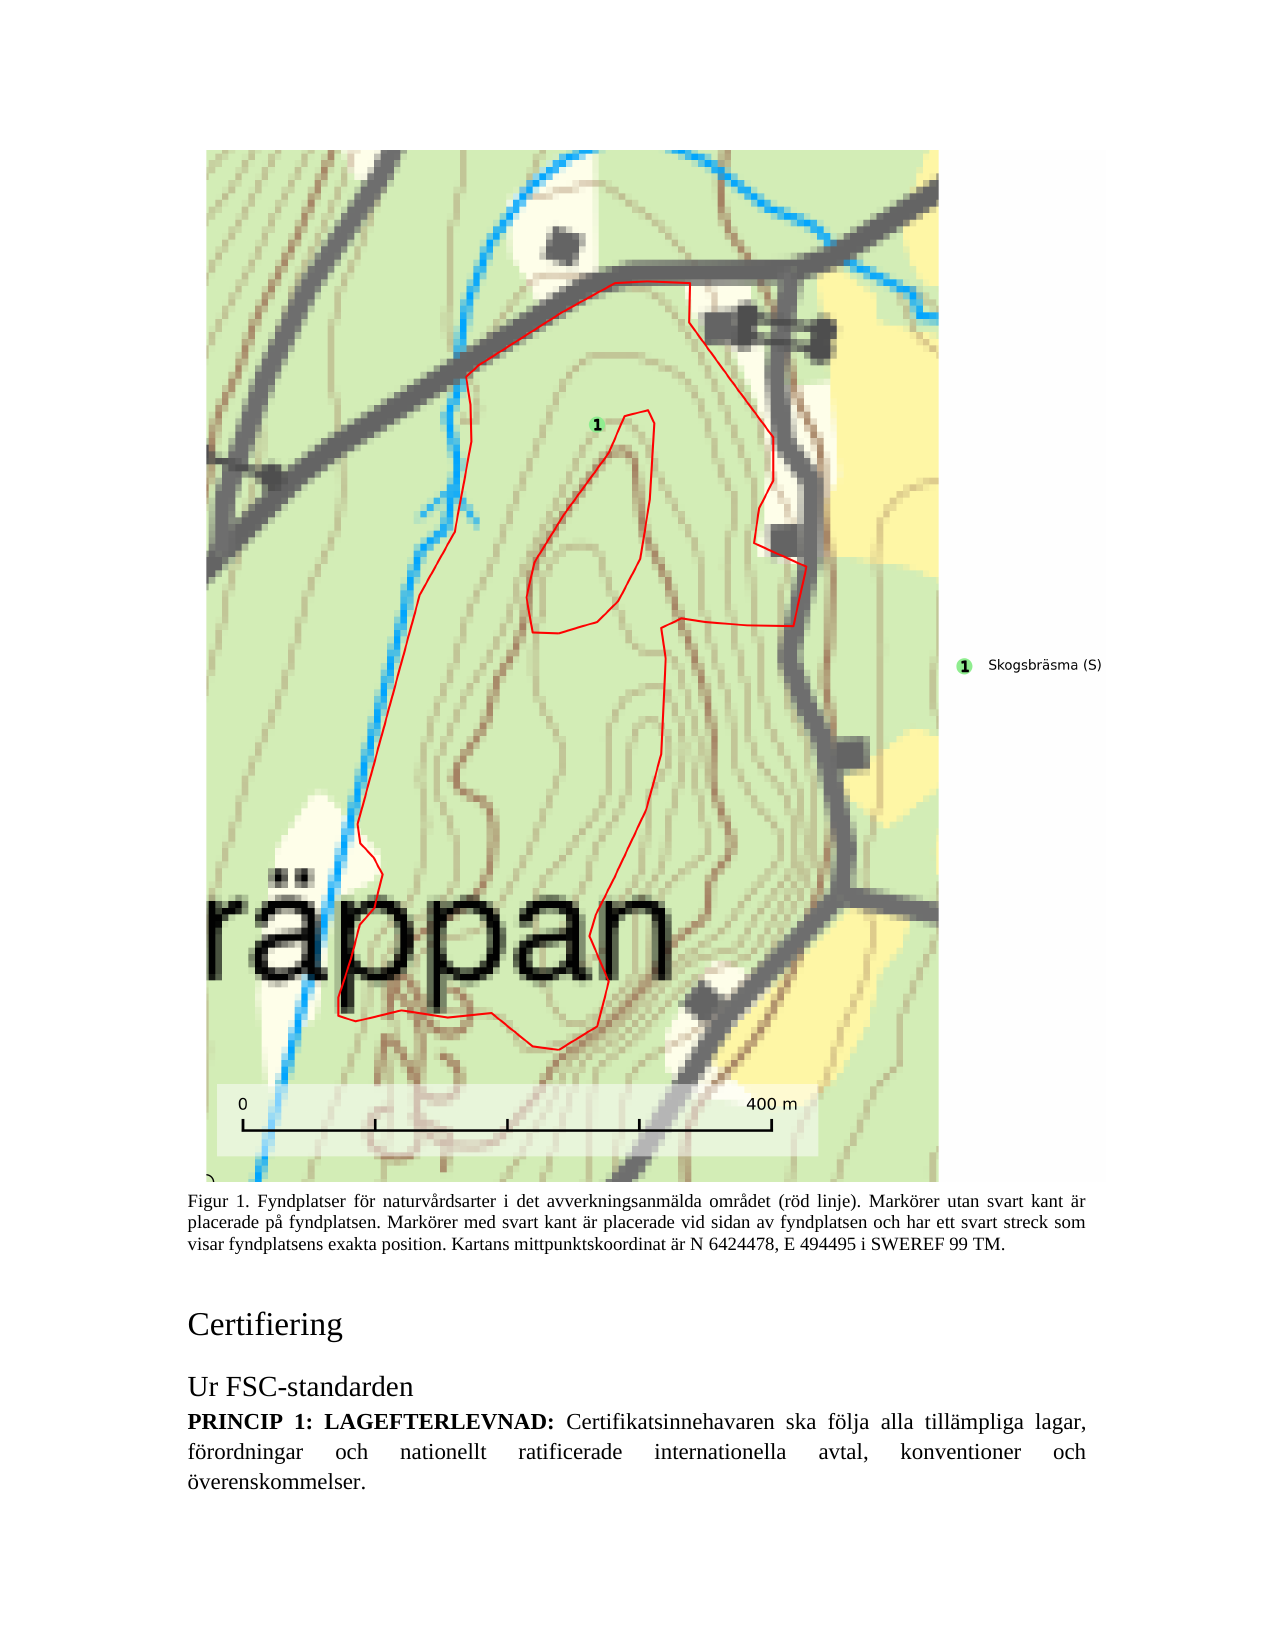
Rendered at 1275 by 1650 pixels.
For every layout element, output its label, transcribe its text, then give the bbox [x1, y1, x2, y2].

subtitle Ur FSC-standarden [187, 1369, 1087, 1403]
text PRINCIP 1: LAGEFTERLEVNAD: Certifikatsinnehavaren ska följa alla tillämpliga lagar, förordningar och nationellt ratificerade internationella avtal, konventioner och överenskommelser. [187, 1408, 1087, 1495]
text Figur 1. Fyndplatser för naturvårdsarter i det avverkningsanmälda området (röd linje). Markörer utan svart kant är placerade på fyndplatsen. Markörer med svart kant är placerade vid sidan av fyndplatsen och har ett svart streck som visar fyndplatsens exakta position. Kartans mittpunktskoordinat är N 6424478, E 494495 i SWEREF 99 TM. [187, 1190, 1087, 1254]
picture [206, 150, 1107, 1182]
subtitle Certifiering [187, 1304, 1087, 1343]
